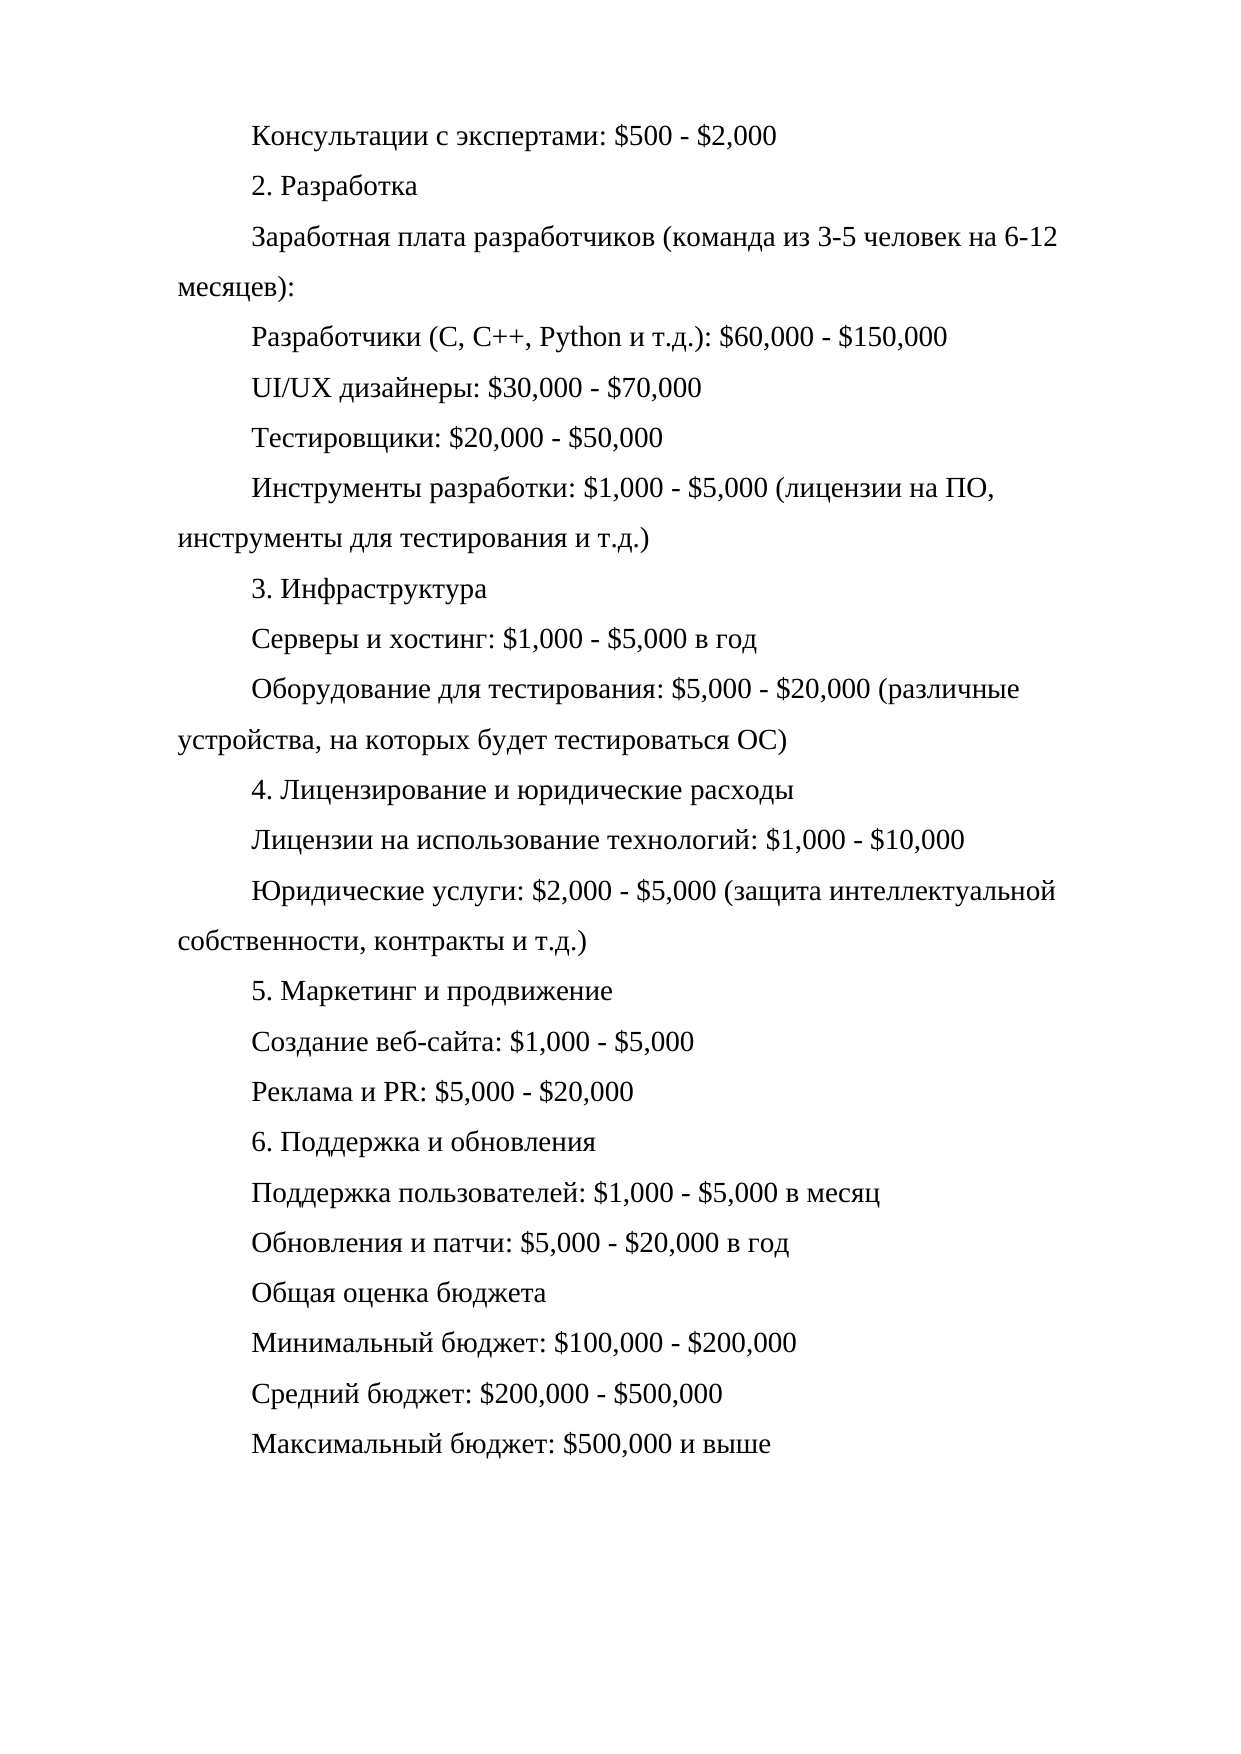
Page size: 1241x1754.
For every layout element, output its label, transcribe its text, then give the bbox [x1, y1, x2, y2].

text Разработчики (C, C++, Python и т.д.): $60,000 - $150,000 [177, 319, 1152, 353]
text 5. Маркетинг и продвижение [177, 973, 1152, 1007]
text UI/UX дизайнеры: $30,000 - $70,000 [177, 370, 1152, 403]
text Минимальный бюджет: $100,000 - $200,000 [177, 1326, 1152, 1359]
text Обновления и патчи: $5,000 - $20,000 в год [177, 1225, 1152, 1258]
text Консультации с экспертами: $500 - $2,000 [177, 118, 1152, 152]
text Создание веб-сайта: $1,000 - $5,000 [177, 1024, 1152, 1057]
text Максимальный бюджет: $500,000 и выше [177, 1426, 1152, 1460]
text Лицензии на использование технологий: $1,000 - $10,000 [177, 822, 1152, 856]
text Общая оценка бюджета [177, 1275, 1152, 1309]
text Средний бюджет: $200,000 - $500,000 [177, 1376, 1152, 1409]
text Тестировщики: $20,000 - $50,000 [177, 420, 1152, 453]
text Заработная плата разработчиков (команда из 3-5 человек на 6-12 месяцев): [177, 219, 1152, 303]
text Реклама и PR: $5,000 - $20,000 [177, 1074, 1152, 1108]
text Поддержка пользователей: $1,000 - $5,000 в месяц [177, 1175, 1152, 1208]
text Серверы и хостинг: $1,000 - $5,000 в год [177, 621, 1152, 655]
text 6. Поддержка и обновления [177, 1124, 1152, 1158]
text 3. Инфраструктура [177, 571, 1152, 604]
text 2. Разработка [177, 168, 1152, 202]
text 4. Лицензирование и юридические расходы [177, 772, 1152, 806]
text Юридические услуги: $2,000 - $5,000 (защита интеллектуальной собственности, контракты и т.д.) [177, 873, 1152, 957]
text Оборудование для тестирования: $5,000 - $20,000 (различные устройства, на которых будет тестироваться ОС) [177, 672, 1152, 755]
text Инструменты разработки: $1,000 - $5,000 (лицензии на ПО, инструменты для тестирования и т.д.) [177, 470, 1152, 554]
